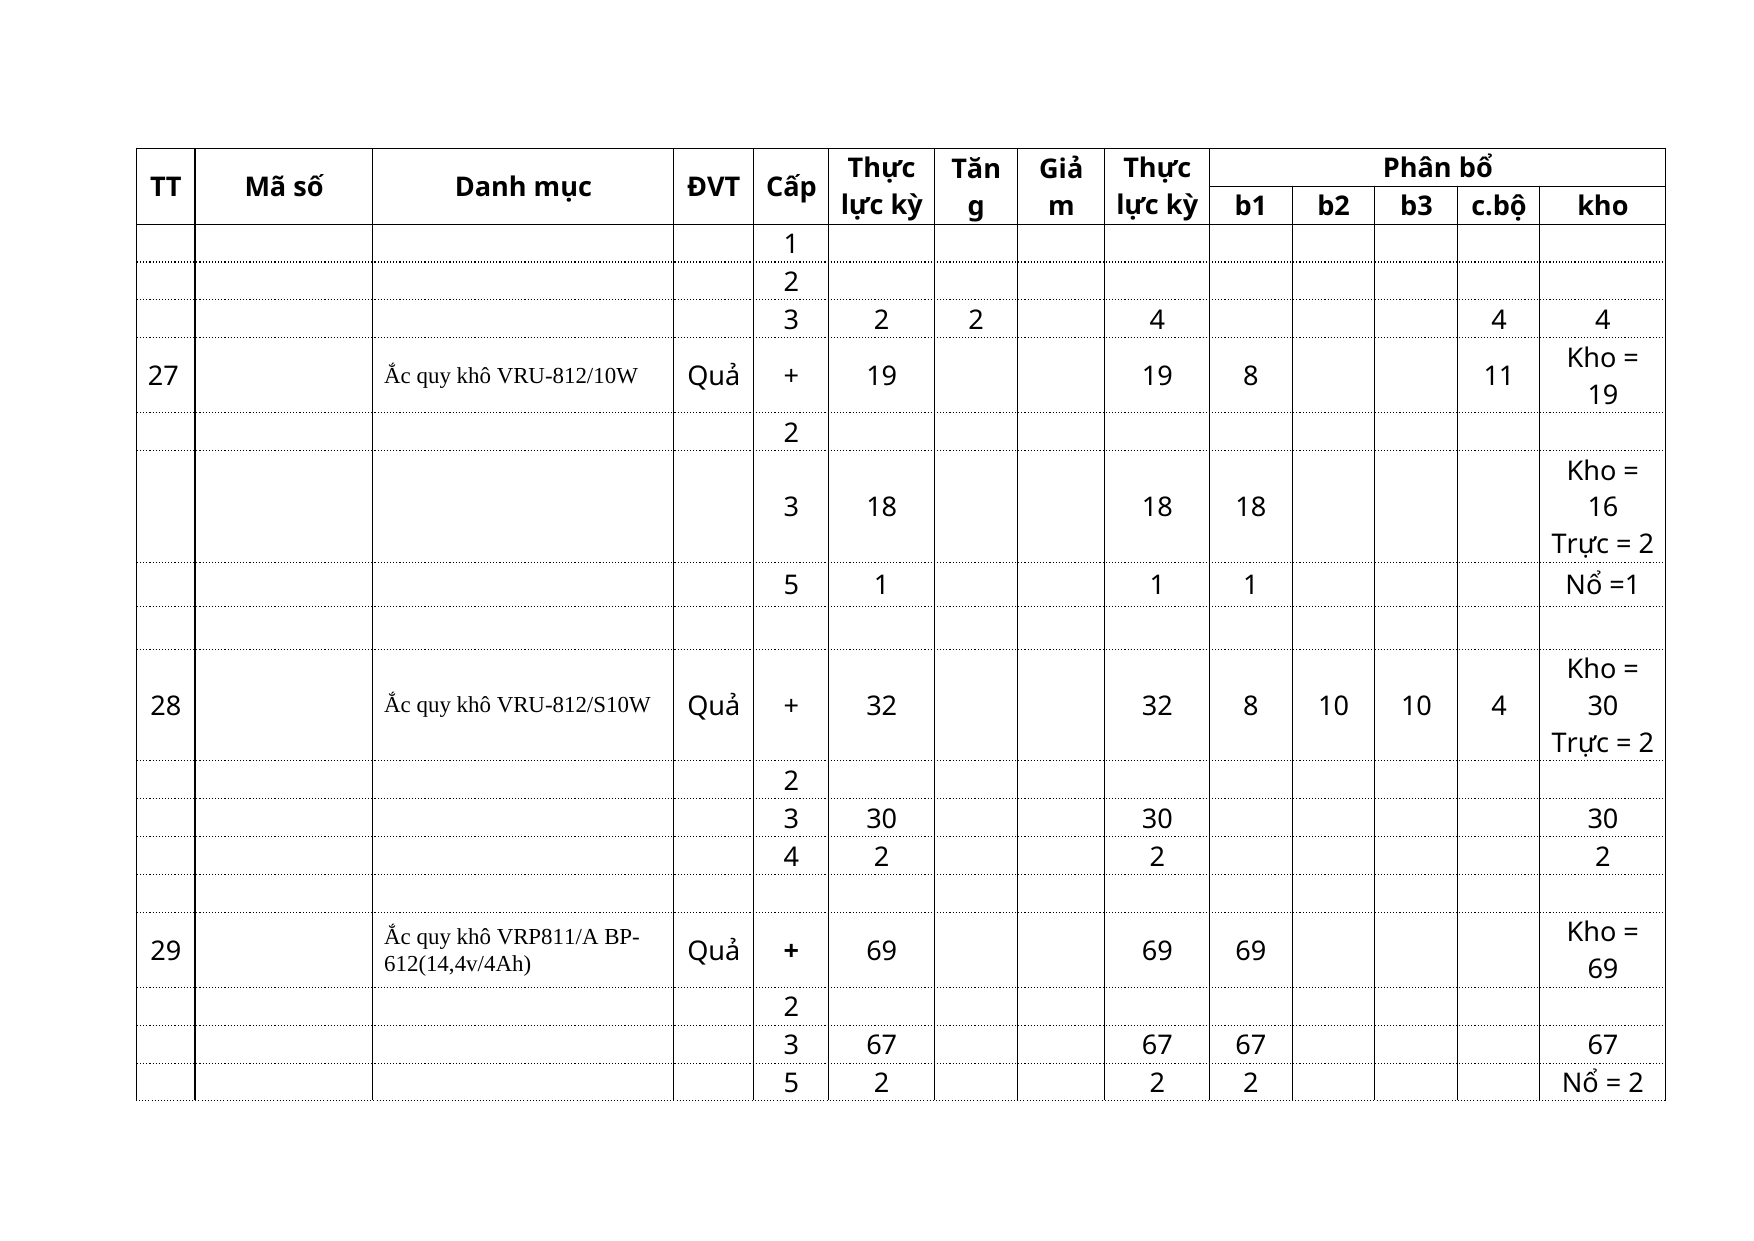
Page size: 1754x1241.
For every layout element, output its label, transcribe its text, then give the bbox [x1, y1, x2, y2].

table_cell [674, 450, 753, 562]
table_cell [1375, 225, 1457, 261]
table_cell 2 [829, 836, 934, 874]
table_cell [674, 261, 753, 299]
table_cell 2 [829, 1063, 934, 1100]
table_cell c.bộ [1458, 187, 1539, 223]
table_cell [1105, 760, 1209, 798]
table_cell [137, 874, 194, 912]
table_cell Ắc quy khô VRU-812/10W [373, 337, 673, 412]
table_cell 4 [1540, 299, 1665, 337]
table_cell [1210, 987, 1292, 1024]
table_cell [1293, 836, 1374, 874]
table_cell [1458, 412, 1539, 450]
table_header Thực lực kỳ trước [829, 149, 934, 223]
table_cell Quả [674, 337, 753, 412]
table_cell 30 [1105, 798, 1209, 836]
table_cell [373, 1063, 673, 1100]
table_cell [674, 225, 753, 261]
table_cell 5 [754, 1063, 828, 1100]
table_header Mã số [196, 149, 372, 223]
table_cell [373, 412, 673, 450]
table_cell 1 [829, 562, 934, 606]
table_cell 8 [1210, 337, 1292, 412]
table_cell [1210, 760, 1292, 798]
table_cell 18 [1105, 450, 1209, 562]
table_cell [935, 760, 1017, 798]
table_cell [1458, 798, 1539, 836]
table_cell [196, 1063, 372, 1100]
table_cell 2 [1105, 836, 1209, 874]
table_cell 19 [829, 337, 934, 412]
table_cell [137, 836, 194, 874]
table_cell [1293, 912, 1374, 987]
table_cell 2 [1210, 1063, 1292, 1100]
table_cell 32 [1105, 649, 1209, 760]
table_header Thực lực kỳ này [1105, 149, 1209, 223]
table_cell [137, 987, 194, 1024]
table_cell Nổ = 2 [1540, 1063, 1665, 1100]
table_cell 18 [1210, 450, 1292, 562]
table_cell [373, 562, 673, 606]
table_cell 2 [754, 987, 828, 1024]
table_cell [1458, 1025, 1539, 1062]
table_cell + [754, 912, 828, 987]
table_cell [674, 412, 753, 450]
table_cell [1458, 225, 1539, 261]
table_cell [1105, 412, 1209, 450]
table_cell [1375, 606, 1457, 648]
table_cell 30 [829, 798, 934, 836]
table_cell [137, 412, 194, 450]
table_cell [1018, 1025, 1104, 1062]
table_cell [1375, 337, 1457, 412]
table_cell kho [1540, 187, 1665, 223]
table_cell 69 [829, 912, 934, 987]
table_cell 4 [1458, 299, 1539, 337]
table_cell [1540, 874, 1665, 912]
table_cell [373, 836, 673, 874]
table_cell [137, 225, 194, 261]
table_cell 3 [754, 450, 828, 562]
table_cell [1293, 798, 1374, 836]
table_cell [674, 299, 753, 337]
table_cell [1210, 798, 1292, 836]
table_cell [1540, 760, 1665, 798]
table_cell [1018, 912, 1104, 987]
table_cell [935, 649, 1017, 760]
table_cell 5 [754, 562, 828, 606]
table_cell [1540, 606, 1665, 648]
table_cell [1458, 874, 1539, 912]
table_cell [196, 760, 372, 798]
table_cell [1458, 760, 1539, 798]
table_cell [196, 987, 372, 1024]
table_cell 1 [1105, 562, 1209, 606]
table_cell [1293, 225, 1374, 261]
table_cell 2 [754, 760, 828, 798]
table_cell [1018, 450, 1104, 562]
table_cell [935, 874, 1017, 912]
table_cell [1540, 261, 1665, 299]
table_header ĐVT [674, 149, 753, 223]
table_cell [674, 562, 753, 606]
table_cell [1018, 987, 1104, 1024]
table_cell [1458, 450, 1539, 562]
table_cell [935, 562, 1017, 606]
table_cell [373, 606, 673, 648]
table_cell 1 [1210, 562, 1292, 606]
table_cell [1375, 450, 1457, 562]
table_cell [1018, 649, 1104, 760]
table_cell [1375, 261, 1457, 299]
table_cell [1293, 874, 1374, 912]
table_cell [829, 606, 934, 648]
table_cell [373, 261, 673, 299]
table_cell [1375, 987, 1457, 1024]
table_cell [935, 1063, 1017, 1100]
table_cell Nổ =1 [1540, 562, 1665, 606]
table_cell [1458, 836, 1539, 874]
table_cell Kho = 19 [1540, 337, 1665, 412]
table_cell [196, 412, 372, 450]
table_cell [196, 836, 372, 874]
table_cell [1018, 225, 1104, 261]
table_cell 10 [1293, 649, 1374, 760]
table_cell [1018, 606, 1104, 648]
table_header Phân bổ [1210, 149, 1665, 186]
table_cell [935, 798, 1017, 836]
table_cell [137, 1025, 194, 1062]
table_cell [137, 760, 194, 798]
table_cell [137, 798, 194, 836]
table_cell [1458, 562, 1539, 606]
table_cell 1 [754, 225, 828, 261]
table_cell 2 [935, 299, 1017, 337]
table_cell [1018, 562, 1104, 606]
table_cell 10 [1375, 649, 1457, 760]
table_cell [829, 412, 934, 450]
table_cell [1375, 874, 1457, 912]
table_cell [196, 261, 372, 299]
table_cell [1375, 1025, 1457, 1062]
table_cell [674, 760, 753, 798]
table_cell [1018, 760, 1104, 798]
table_cell [1210, 836, 1292, 874]
table_header Cấp [754, 149, 828, 223]
table_header TT [137, 149, 194, 223]
table_cell [1458, 987, 1539, 1024]
table_cell [1375, 1063, 1457, 1100]
table_cell Kho = 16 Trực = 2 [1540, 450, 1665, 562]
table_cell [1210, 261, 1292, 299]
table_cell [1018, 337, 1104, 412]
table_cell [1210, 874, 1292, 912]
table_cell 2 [829, 299, 934, 337]
table_cell [1293, 261, 1374, 299]
table_cell [1540, 987, 1665, 1024]
table_cell [1018, 412, 1104, 450]
table_cell 3 [754, 798, 828, 836]
table_cell [935, 836, 1017, 874]
table_cell [1018, 261, 1104, 299]
table_cell [137, 606, 194, 648]
table_cell 3 [754, 299, 828, 337]
table_cell [829, 261, 934, 299]
table_cell 2 [1540, 836, 1665, 874]
table_cell 27 [137, 337, 194, 412]
table_cell [1375, 760, 1457, 798]
table_cell [373, 987, 673, 1024]
table_cell Kho = 69 [1540, 912, 1665, 987]
table_cell [1293, 987, 1374, 1024]
table_cell b3 [1375, 187, 1457, 223]
table_cell [674, 606, 753, 648]
table_cell [1105, 987, 1209, 1024]
table_cell [829, 987, 934, 1024]
table_cell + [754, 649, 828, 760]
table_cell [674, 1025, 753, 1062]
table_header Danh mục [373, 149, 673, 223]
table_cell 67 [1105, 1025, 1209, 1062]
table_cell [1375, 562, 1457, 606]
table_cell [1293, 760, 1374, 798]
table_cell [1293, 562, 1374, 606]
table_cell [137, 1063, 194, 1100]
table_cell [1458, 606, 1539, 648]
table_cell [829, 874, 934, 912]
table_cell [373, 798, 673, 836]
table_cell [1540, 225, 1665, 261]
table_cell [1018, 798, 1104, 836]
table_cell 2 [754, 261, 828, 299]
table_cell Quả [674, 649, 753, 760]
table_cell [196, 606, 372, 648]
table_cell [196, 450, 372, 562]
table_cell [935, 225, 1017, 261]
table_cell [1375, 912, 1457, 987]
table_cell Ắc quy khô VRP811/A BP-612(14,4v/4Ah) [373, 912, 673, 987]
table_cell [196, 562, 372, 606]
table_cell [1105, 874, 1209, 912]
table_cell [1458, 261, 1539, 299]
table_cell [196, 874, 372, 912]
table_cell [1540, 412, 1665, 450]
table_cell 8 [1210, 649, 1292, 760]
table_cell [196, 798, 372, 836]
table_cell [1375, 836, 1457, 874]
table_cell [674, 798, 753, 836]
table_cell Kho = 30 Trực = 2 [1540, 649, 1665, 760]
table_cell [373, 225, 673, 261]
table_cell 69 [1210, 912, 1292, 987]
table_cell [674, 987, 753, 1024]
table_cell [935, 450, 1017, 562]
table_cell [1293, 412, 1374, 450]
table_cell [935, 912, 1017, 987]
table_cell [196, 337, 372, 412]
table_cell 2 [1105, 1063, 1209, 1100]
table_cell Ắc quy khô VRU-812/S10W [373, 649, 673, 760]
table_cell [196, 649, 372, 760]
table_cell 28 [137, 649, 194, 760]
table_cell 18 [829, 450, 934, 562]
table_cell Quả [674, 912, 753, 987]
table_cell 32 [829, 649, 934, 760]
table_cell [754, 874, 828, 912]
table_cell [935, 987, 1017, 1024]
table_cell + [754, 337, 828, 412]
table_cell 67 [829, 1025, 934, 1062]
table_cell [1293, 450, 1374, 562]
table_cell [1105, 261, 1209, 299]
table_cell [196, 1025, 372, 1062]
table_cell [196, 299, 372, 337]
table_cell [1210, 412, 1292, 450]
table_cell [1105, 225, 1209, 261]
table_cell b2 [1293, 187, 1374, 223]
table_cell [1210, 225, 1292, 261]
table_cell [935, 606, 1017, 648]
table_cell [674, 1063, 753, 1100]
table_cell [935, 337, 1017, 412]
table_cell 29 [137, 912, 194, 987]
table_cell [1018, 874, 1104, 912]
table_cell [935, 1025, 1017, 1062]
table_cell 69 [1105, 912, 1209, 987]
table_cell [1293, 1025, 1374, 1062]
table_cell [373, 450, 673, 562]
table_cell [373, 874, 673, 912]
table_cell [196, 912, 372, 987]
table_cell b1 [1210, 187, 1292, 223]
table_cell 4 [1458, 649, 1539, 760]
table_cell [1458, 1063, 1539, 1100]
table_cell 4 [754, 836, 828, 874]
table_cell [1018, 836, 1104, 874]
table_cell [373, 1025, 673, 1062]
table_cell [1105, 606, 1209, 648]
table_cell [1293, 299, 1374, 337]
table_cell 67 [1540, 1025, 1665, 1062]
table_cell [1375, 798, 1457, 836]
table_cell [1293, 337, 1374, 412]
table_cell [1458, 912, 1539, 987]
table_header Giảm [1018, 149, 1104, 223]
table_cell [829, 760, 934, 798]
table_cell 30 [1540, 798, 1665, 836]
table_cell 4 [1105, 299, 1209, 337]
table_cell [373, 299, 673, 337]
table_cell [829, 225, 934, 261]
table_cell [1018, 299, 1104, 337]
table_cell [1375, 299, 1457, 337]
table_header Tăng [935, 149, 1017, 223]
table_cell [1293, 606, 1374, 648]
table_cell [196, 225, 372, 261]
table_cell [1375, 412, 1457, 450]
table_cell [1210, 299, 1292, 337]
table_cell 67 [1210, 1025, 1292, 1062]
table_cell [137, 450, 194, 562]
table_cell [373, 760, 673, 798]
table_cell [1018, 1063, 1104, 1100]
table_cell 19 [1105, 337, 1209, 412]
table_cell [137, 299, 194, 337]
table_cell [674, 836, 753, 874]
table_cell [935, 261, 1017, 299]
table_cell [1210, 606, 1292, 648]
table_cell 3 [754, 1025, 828, 1062]
table_cell [674, 874, 753, 912]
table_cell 2 [754, 412, 828, 450]
table_cell [1293, 1063, 1374, 1100]
table_cell 11 [1458, 337, 1539, 412]
table_cell [137, 261, 194, 299]
table_cell [935, 412, 1017, 450]
table_cell [754, 606, 828, 648]
table_cell [137, 562, 194, 606]
